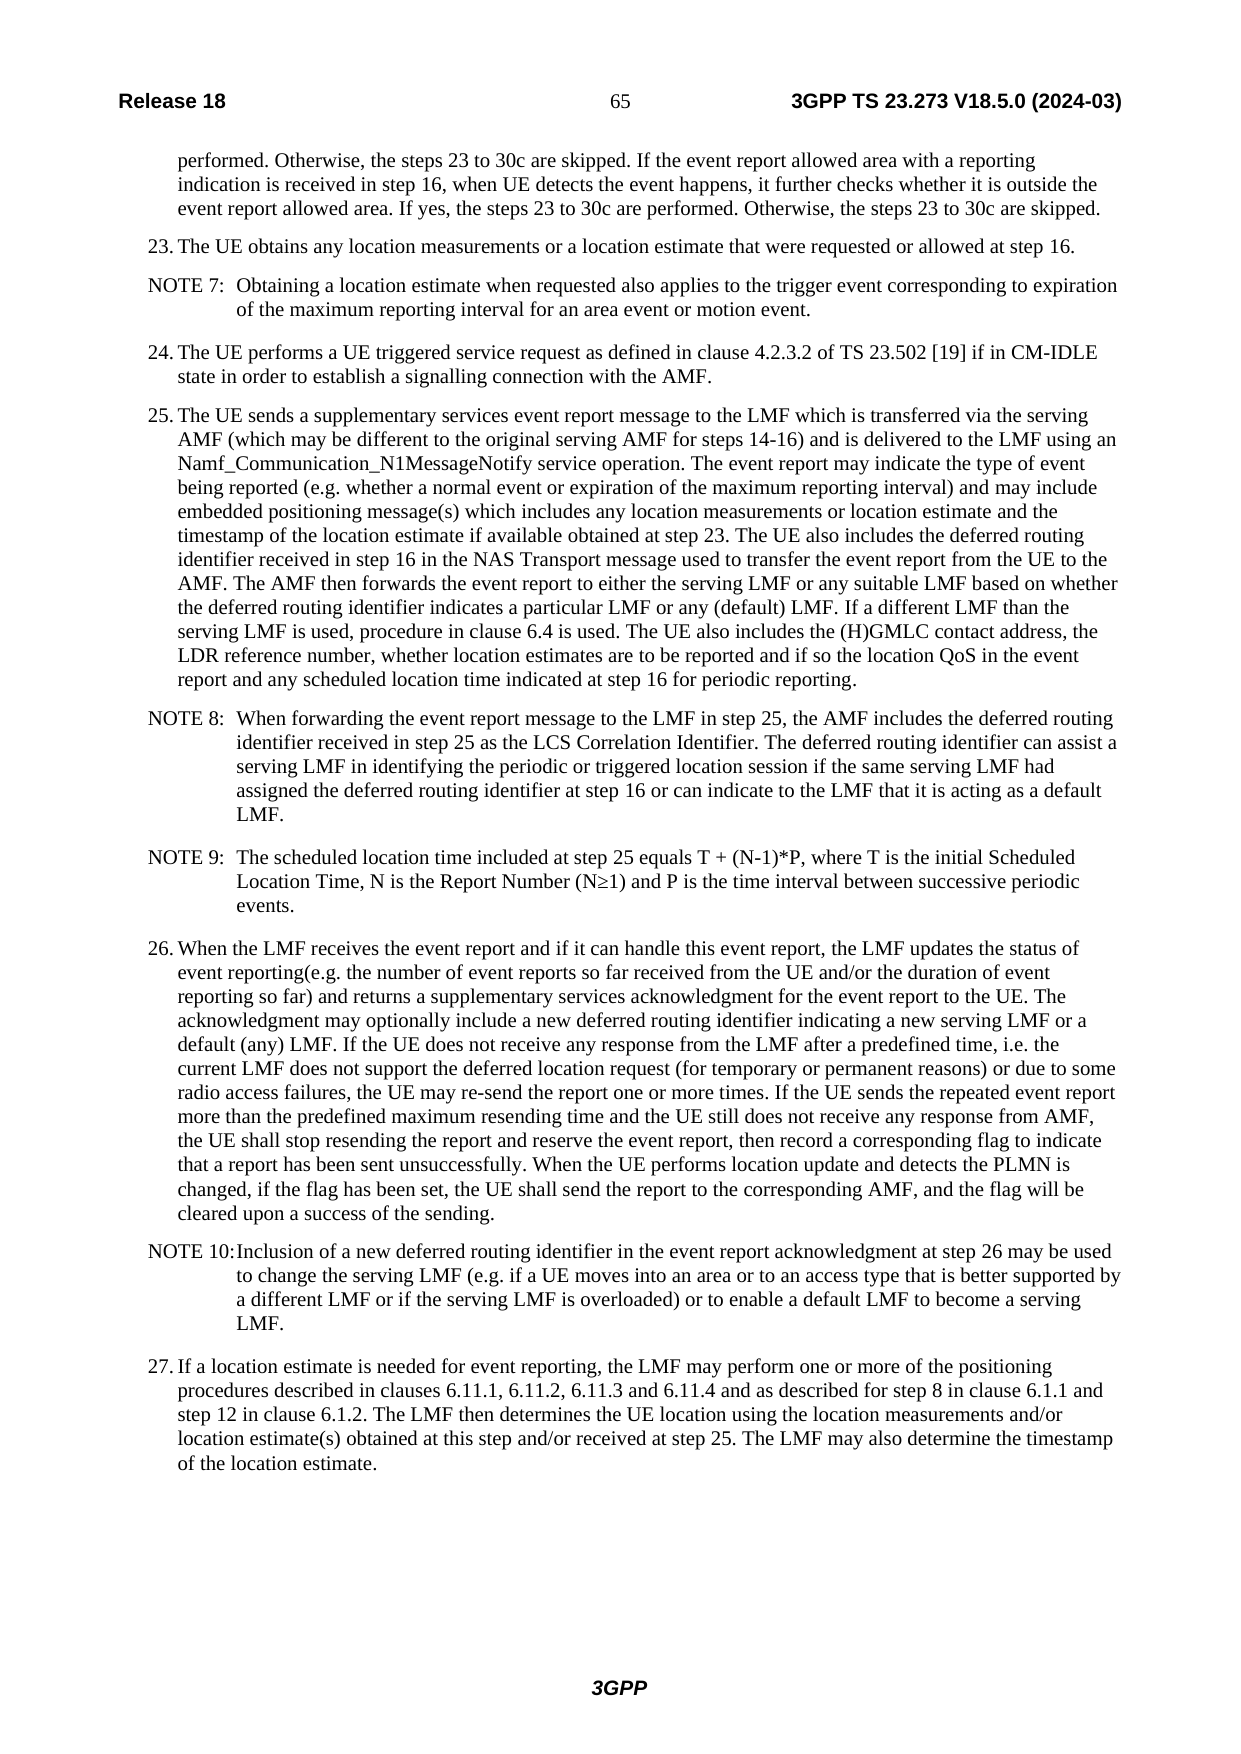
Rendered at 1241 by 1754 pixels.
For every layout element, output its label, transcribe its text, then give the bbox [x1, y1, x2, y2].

text NOTE 8: When forwarding the event report message to the LMF in step 25, the AMF includes the deferred routing identifier received in step 25 as the LCS Correlation Identifier. The deferred routing identifier can assist a serving LMF in identifying the periodic or triggered location session if the same serving LMF had assigned the deferred routing identifier at step 16 or can indicate to the LMF that it is acting as a default LMF. [148, 706, 1122, 826]
text NOTE 10: Inclusion of a new deferred routing identifier in the event report acknowledgment at step 26 may be used to change the serving LMF (e.g. if a UE moves into an area or to an access type that is better supported by a different LMF or if the serving LMF is overloaded) or to enable a default LMF to become a serving LMF. [148, 1239, 1122, 1335]
text NOTE 9: The scheduled location time included at step 25 equals T + (N-1)*P, where T is the initial Scheduled Location Time, N is the Report Number (N≥1) and P is the time interval between successive periodic events. [148, 845, 1122, 917]
text 24. The UE performs a UE triggered service request as defined in clause 4.2.3.2 of TS 23.502 [19] if in CM-IDLE state in order to establish a signalling connection with the AMF. [148, 340, 1122, 388]
text NOTE 7: Obtaining a location estimate when requested also applies to the trigger event corresponding to expiration of the maximum reporting interval for an area event or motion event. [148, 273, 1122, 321]
text 23. The UE obtains any location measurements or a location estimate that were requested or allowed at step 16. [148, 234, 1122, 258]
text 25. The UE sends a supplementary services event report message to the LMF which is transferred via the serving AMF (which may be different to the original serving AMF for steps 14-16) and is delivered to the LMF using an Namf_Communication_N1MessageNotify service operation. The event report may indicate the type of event being reported (e.g. whether a normal event or expiration of the maximum reporting interval) and may include embedded positioning message(s) which includes any location measurements or location estimate and the timestamp of the location estimate if available obtained at step 23. The UE also includes the deferred routing identifier received in step 16 in the NAS Transport message used to transfer the event report from the UE to the AMF. The AMF then forwards the event report to either the serving LMF or any suitable LMF based on whether the deferred routing identifier indicates a particular LMF or any (default) LMF. If a different LMF than the serving LMF is used, procedure in clause 6.4 is used. The UE also includes the (H)GMLC contact address, the LDR reference number, whether location estimates are to be reported and if so the location QoS in the event report and any scheduled location time indicated at step 16 for periodic reporting. [148, 402, 1122, 691]
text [148, 147, 1122, 220]
text 26. When the LMF receives the event report and if it can handle this event report, the LMF updates the status of event reporting(e.g. the number of event reports so far received from the UE and/or the duration of event reporting so far) and returns a supplementary services acknowledgment for the event report to the UE. The acknowledgment may optionally include a new deferred routing identifier indicating a new serving LMF or a default (any) LMF. If the UE does not receive any response from the LMF after a predefined time, i.e. the current LMF does not support the deferred location request (for temporary or permanent reasons) or due to some radio access failures, the UE may re-send the report one or more times. If the UE sends the repeated event report more than the predefined maximum resending time and the UE still does not receive any response from AMF, the UE shall stop resending the report and reserve the event report, then record a corresponding flag to indicate that a report has been sent unsuccessfully. When the UE performs location update and detects the PLMN is changed, if the flag has been set, the UE shall send the report to the corresponding AMF, and the flag will be cleared upon a success of the sending. [148, 936, 1122, 1224]
text 27. If a location estimate is needed for event reporting, the LMF may perform one or more of the positioning procedures described in clauses 6.11.1, 6.11.2, 6.11.3 and 6.11.4 and as described for step 8 in clause 6.1.1 and step 12 in clause 6.1.2. The LMF then determines the UE location using the location measurements and/or location estimate(s) obtained at this step and/or received at step 25. The LMF may also determine the timestamp of the location estimate. [148, 1354, 1122, 1474]
